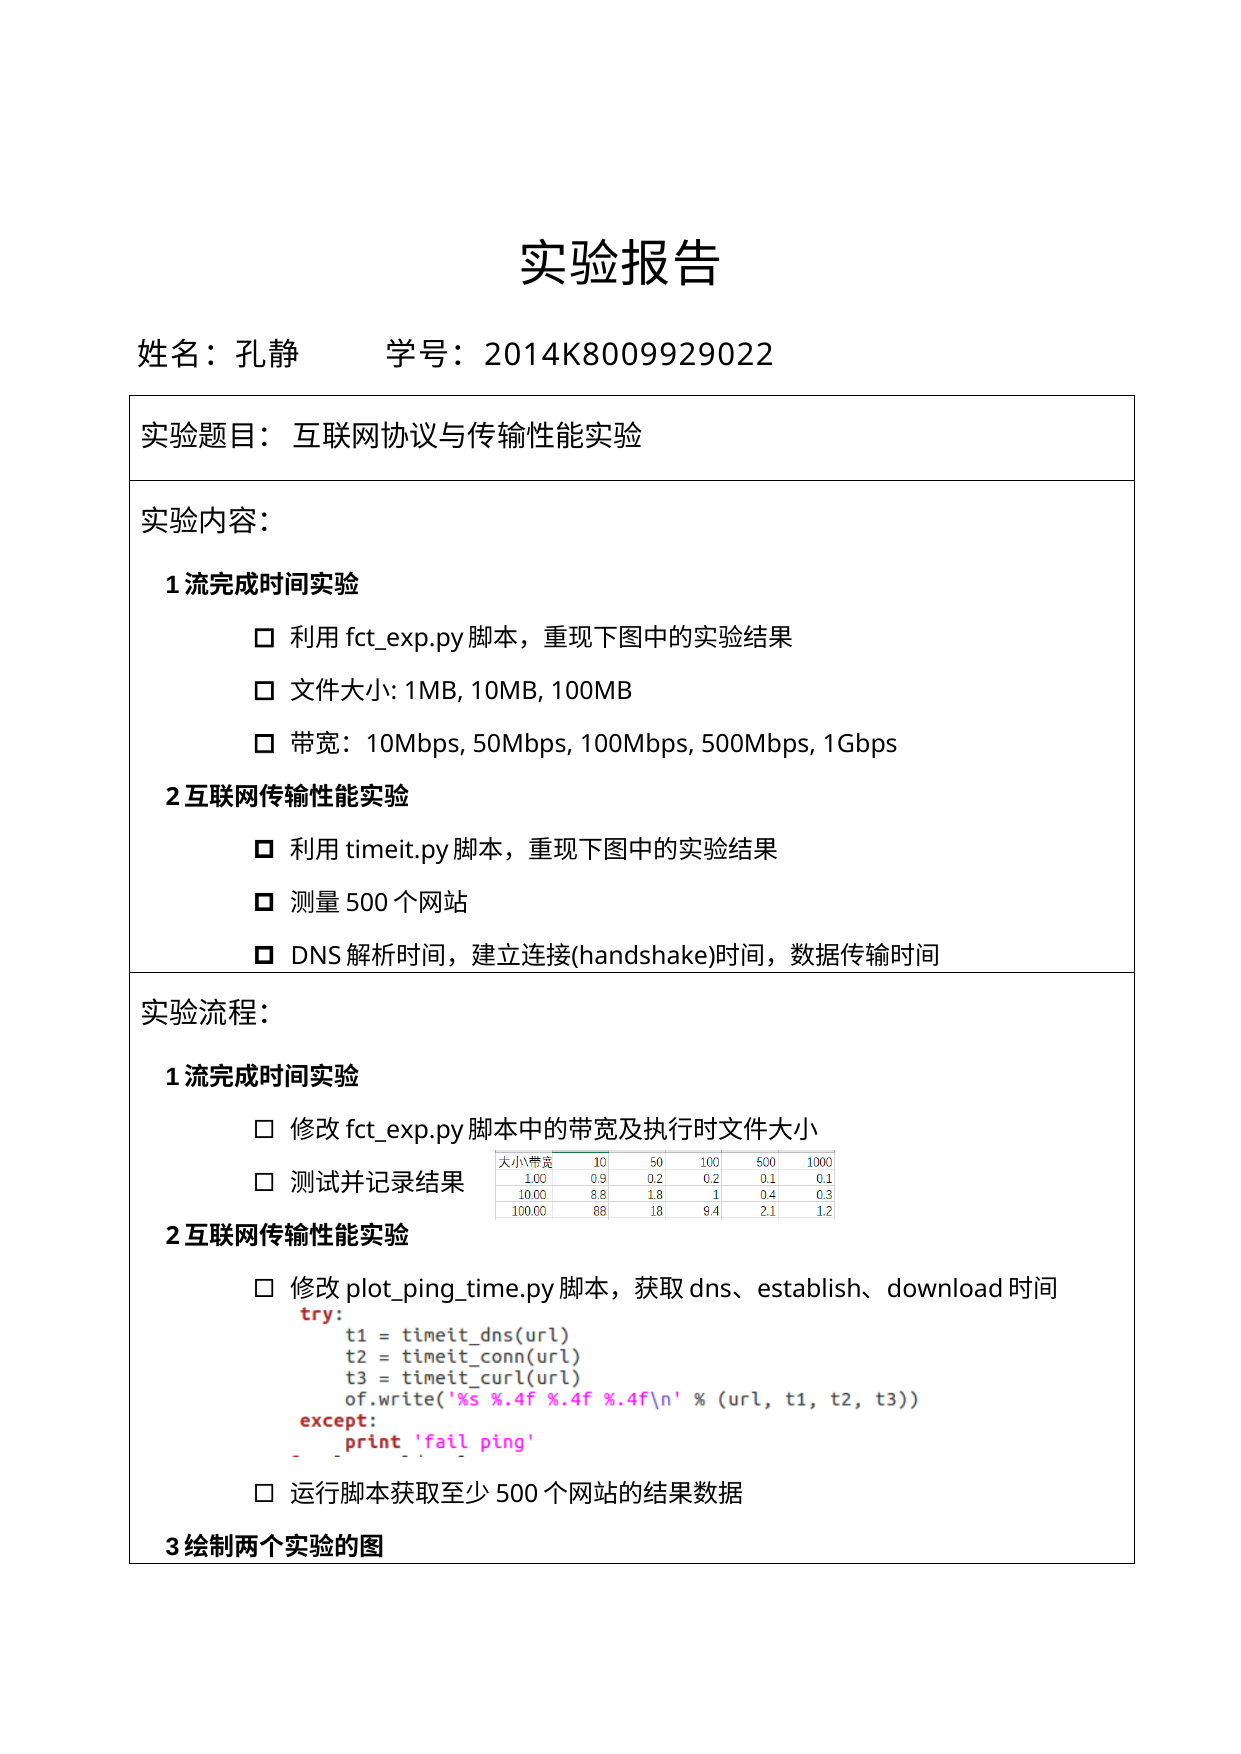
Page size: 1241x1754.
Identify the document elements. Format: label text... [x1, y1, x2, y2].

table_header 实验题目： 互联网协议与传输性能实验 [130, 396, 1134, 480]
picture [290, 1304, 924, 1457]
subtitle 姓名：孔静 学号：2014K8009929022 [105, 329, 1135, 374]
table_cell 实验内容： 1流完成时间实验 利用fct_exp.py脚本，重现下图中的实验结果 文件大小: 1MB, 10MB, 100MB 带宽：10Mbps, 50Mbps, 100Mbps, 500Mbps, 1Gbps 2互联网传输性能实验 利用timeit.py脚本，重现下图中的实验结果 测量500个网站 DNS解析时间，建立连接(handshake)时间，数据传输时间 [130, 481, 1134, 972]
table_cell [130, 973, 1134, 1563]
subtitle 实验报告 [105, 223, 1135, 295]
picture [495, 1150, 835, 1220]
